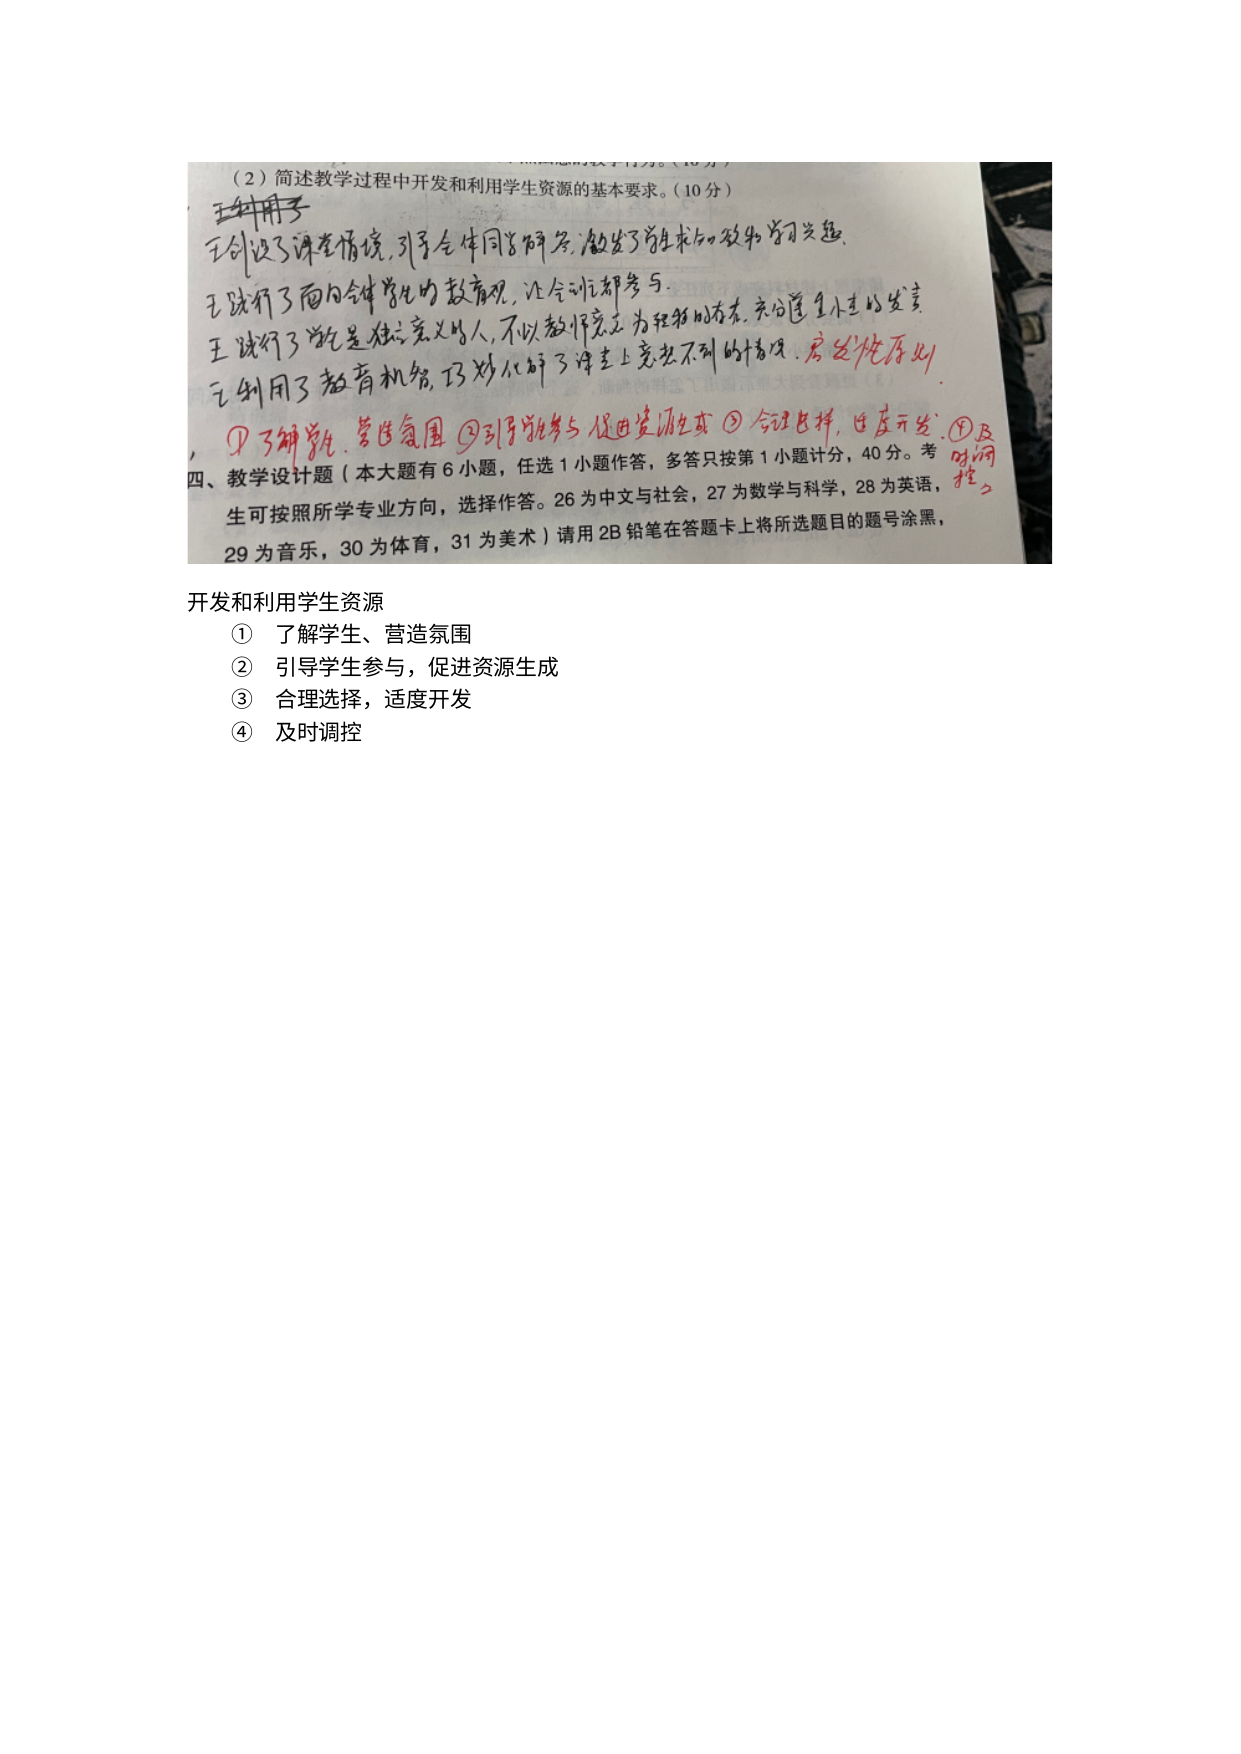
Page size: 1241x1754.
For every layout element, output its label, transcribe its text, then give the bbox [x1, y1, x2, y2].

picture [187, 162, 1053, 564]
list 及时调控 [187, 714, 1053, 747]
list 了解学生、营造氛围 [187, 617, 1053, 649]
text 开发和利用学生资源 [187, 584, 1053, 617]
list 合理选择，适度开发 [187, 682, 1053, 714]
list 引导学生参与，促进资源生成 [187, 649, 1053, 682]
